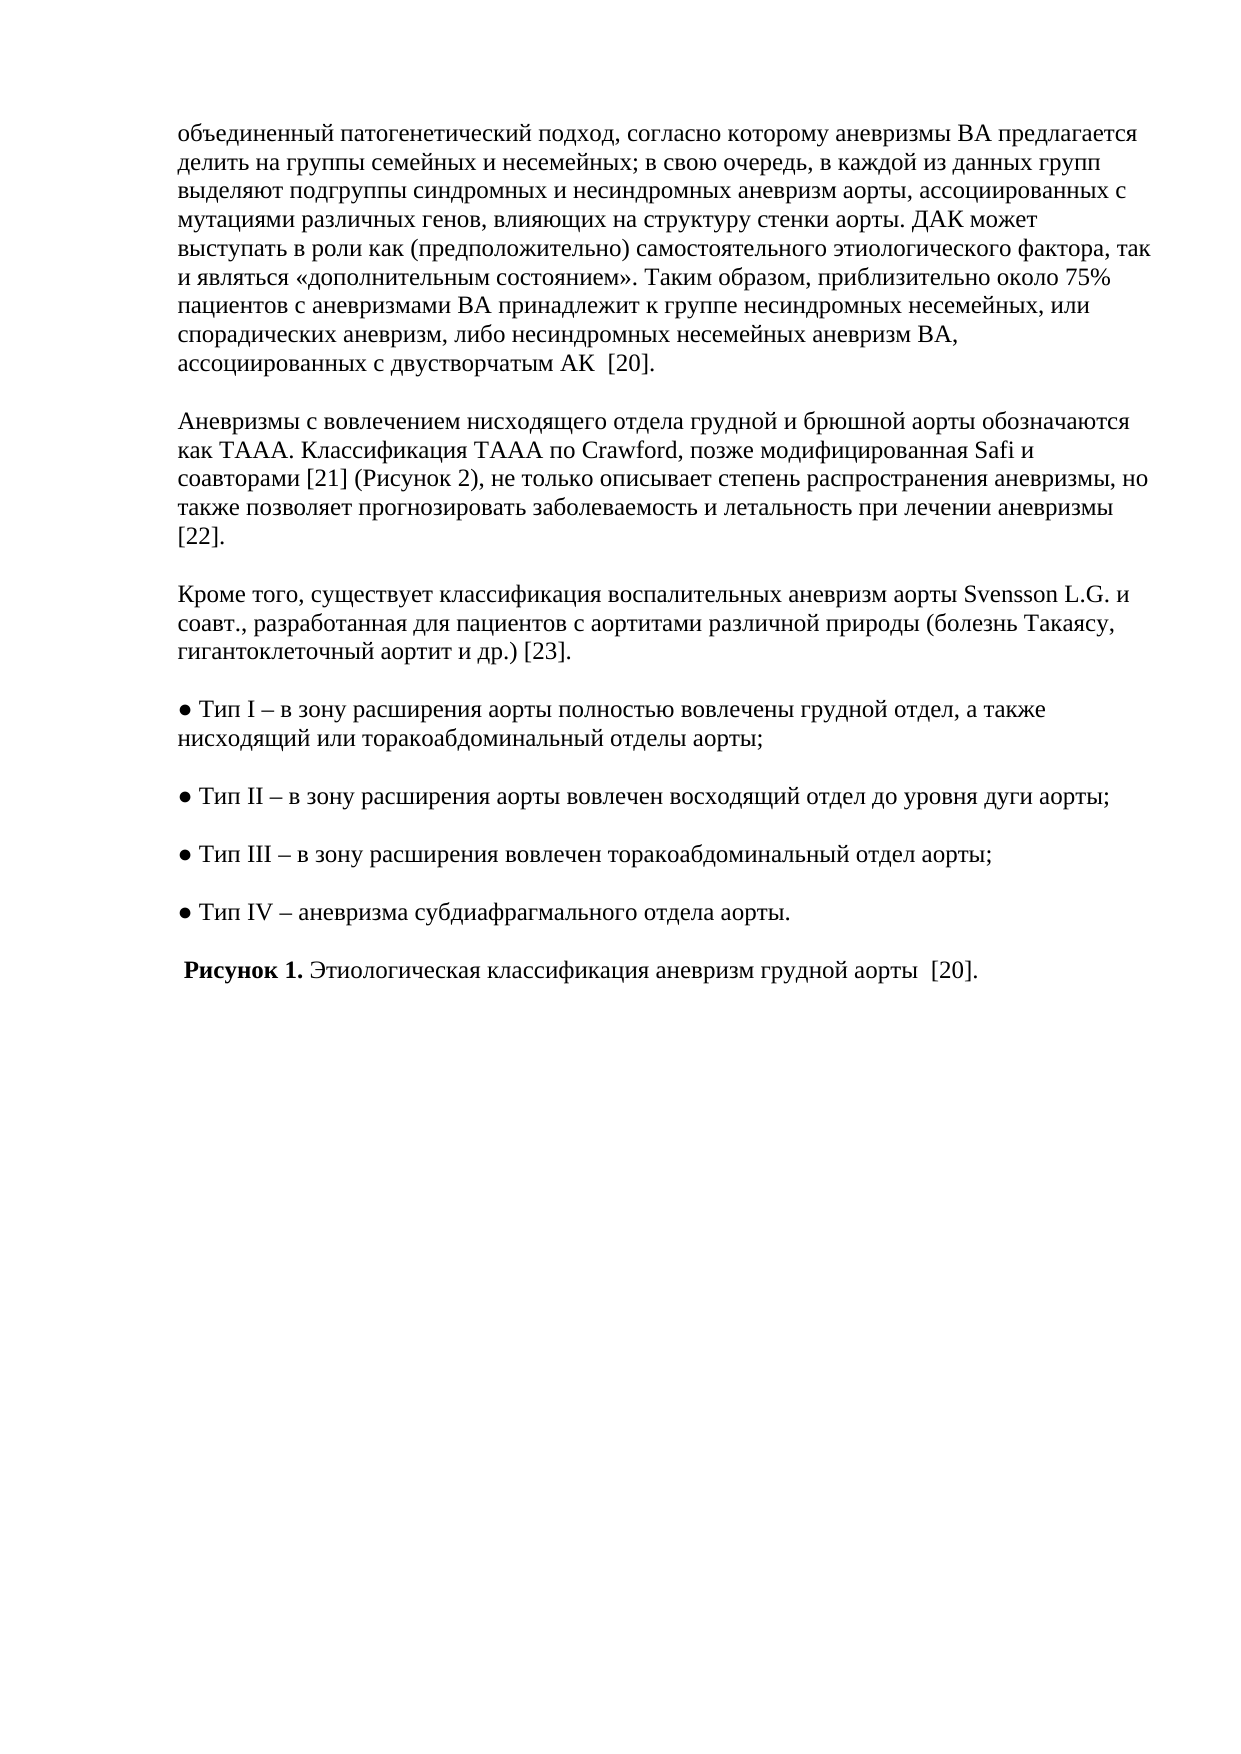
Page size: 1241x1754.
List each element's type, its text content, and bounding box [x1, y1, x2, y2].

text Рисунок 1. Этиологическая классификация аневризм грудной аорты [20]. [177, 955, 1152, 983]
text Аневризмы с вовлечением нисходящего отдела грудной и брюшной аорты обозначаются как ТААА. Классификация ТААА по Crawford, позже модифицированная Safi и соавторами [21] (Рисунок 2), не только описывает степень распространения аневризмы, но также позволяет прогнозировать заболеваемость и летальность при лечении аневризмы [22]. [177, 406, 1152, 550]
text ● Тип I – в зону расширения аорты полностью вовлечены грудной отдел, а также нисходящий или торакоабдоминальный отделы аорты; [177, 694, 1152, 752]
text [177, 118, 1152, 377]
text ● Тип II – в зону расширения аорты вовлечен восходящий отдел до уровня дуги аорты; [177, 781, 1152, 810]
text ● Тип III – в зону расширения вовлечен торакоабдоминальный отдел аорты; [177, 839, 1152, 868]
text ● Тип IV – аневризма субдиафрагмального отдела аорты. [177, 897, 1152, 926]
text Кроме того, существует классификация воспалительных аневризм аорты Svensson L.G. и соавт., разработанная для пациентов с аортитами различной природы (болезнь Такаясу, гигантоклеточный аортит и др.) [23]. [177, 579, 1152, 665]
